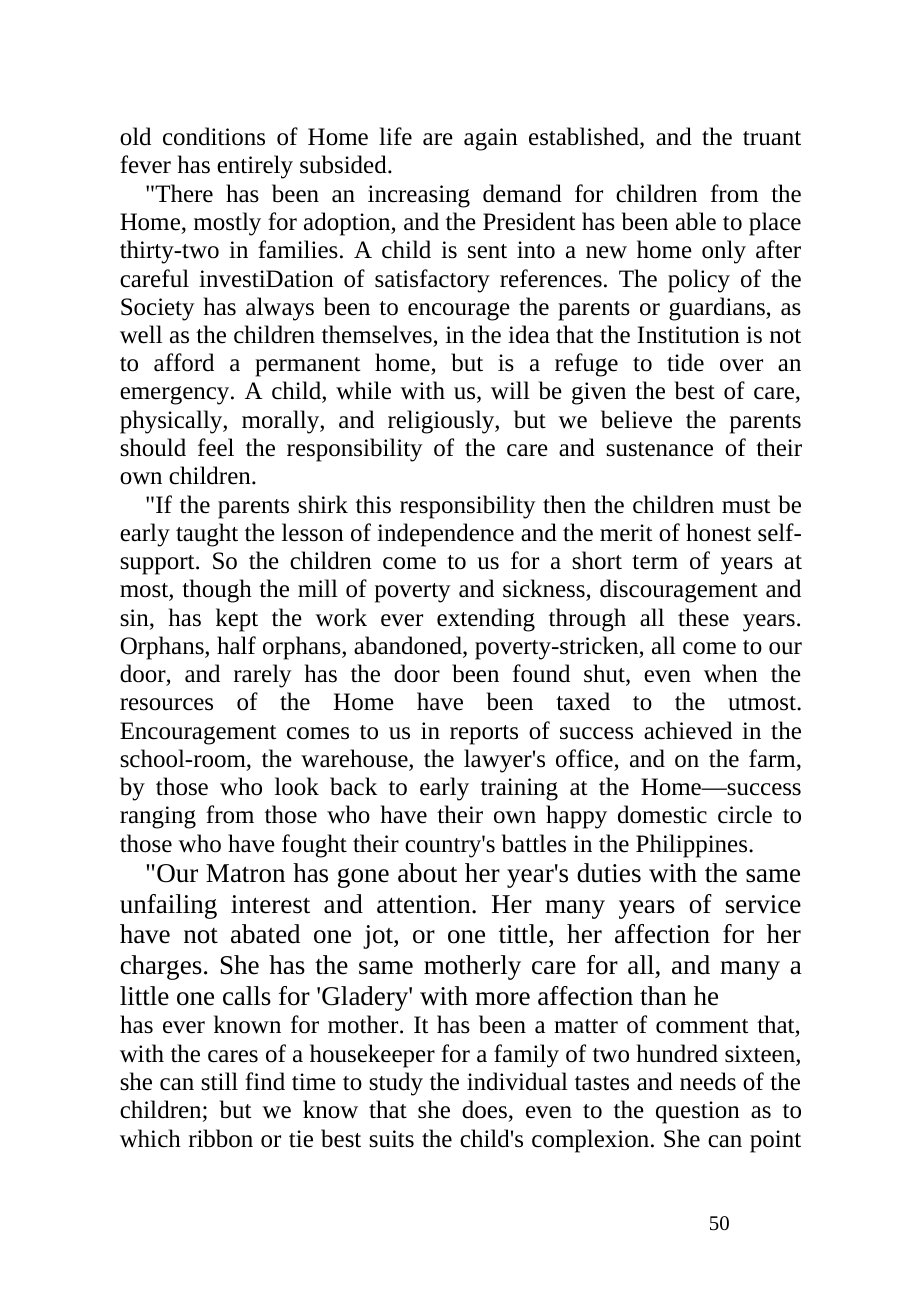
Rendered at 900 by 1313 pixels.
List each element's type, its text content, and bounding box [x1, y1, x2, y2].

text "If the parents shirk this responsibility then the children must be early taught the lesson of independence and the merit of honest self-support. So the children come to us for a short term of years at most, though the mill of poverty and sickness, discouragement and sin, has kept the work ever extending through all these years. Orphans, half orphans, abandoned, poverty-stricken, all come to our door, and rarely has the door been found shut, even when the resources of the Home have been taxed to the utmost. Encouragement comes to us in reports of success achieved in the school-room, the warehouse, the lawyer's office, and on the farm, by those who look back to early training at the Home—success ranging from those who have their own happy domestic circle to those who have fought their country's battles in the Philippines. [119, 491, 802, 857]
text "Our Matron has gone about her year's duties with the same unfailing interest and attention. Her many years of service have not abated one jot, or one tittle, her affection for her charges. She has the same motherly care for all, and many a little one calls for 'Gladery' with more affection than he [119, 858, 802, 1011]
text "There has been an increasing demand for children from the Home, mostly for adoption, and the President has been able to place thirty-two in families. A child is sent into a new home only after careful investiDation of satisfactory references. The policy of the Society has always been to encourage the parents or guardians, as well as the children themselves, in the idea that the Institution is not to afford a permanent home, but is a refuge to tide over an emergency. A child, while with us, will be given the best of care, physically, morally, and religiously, but we believe the parents should feel the responsibility of the care and sustenance of their own children. [119, 179, 802, 490]
